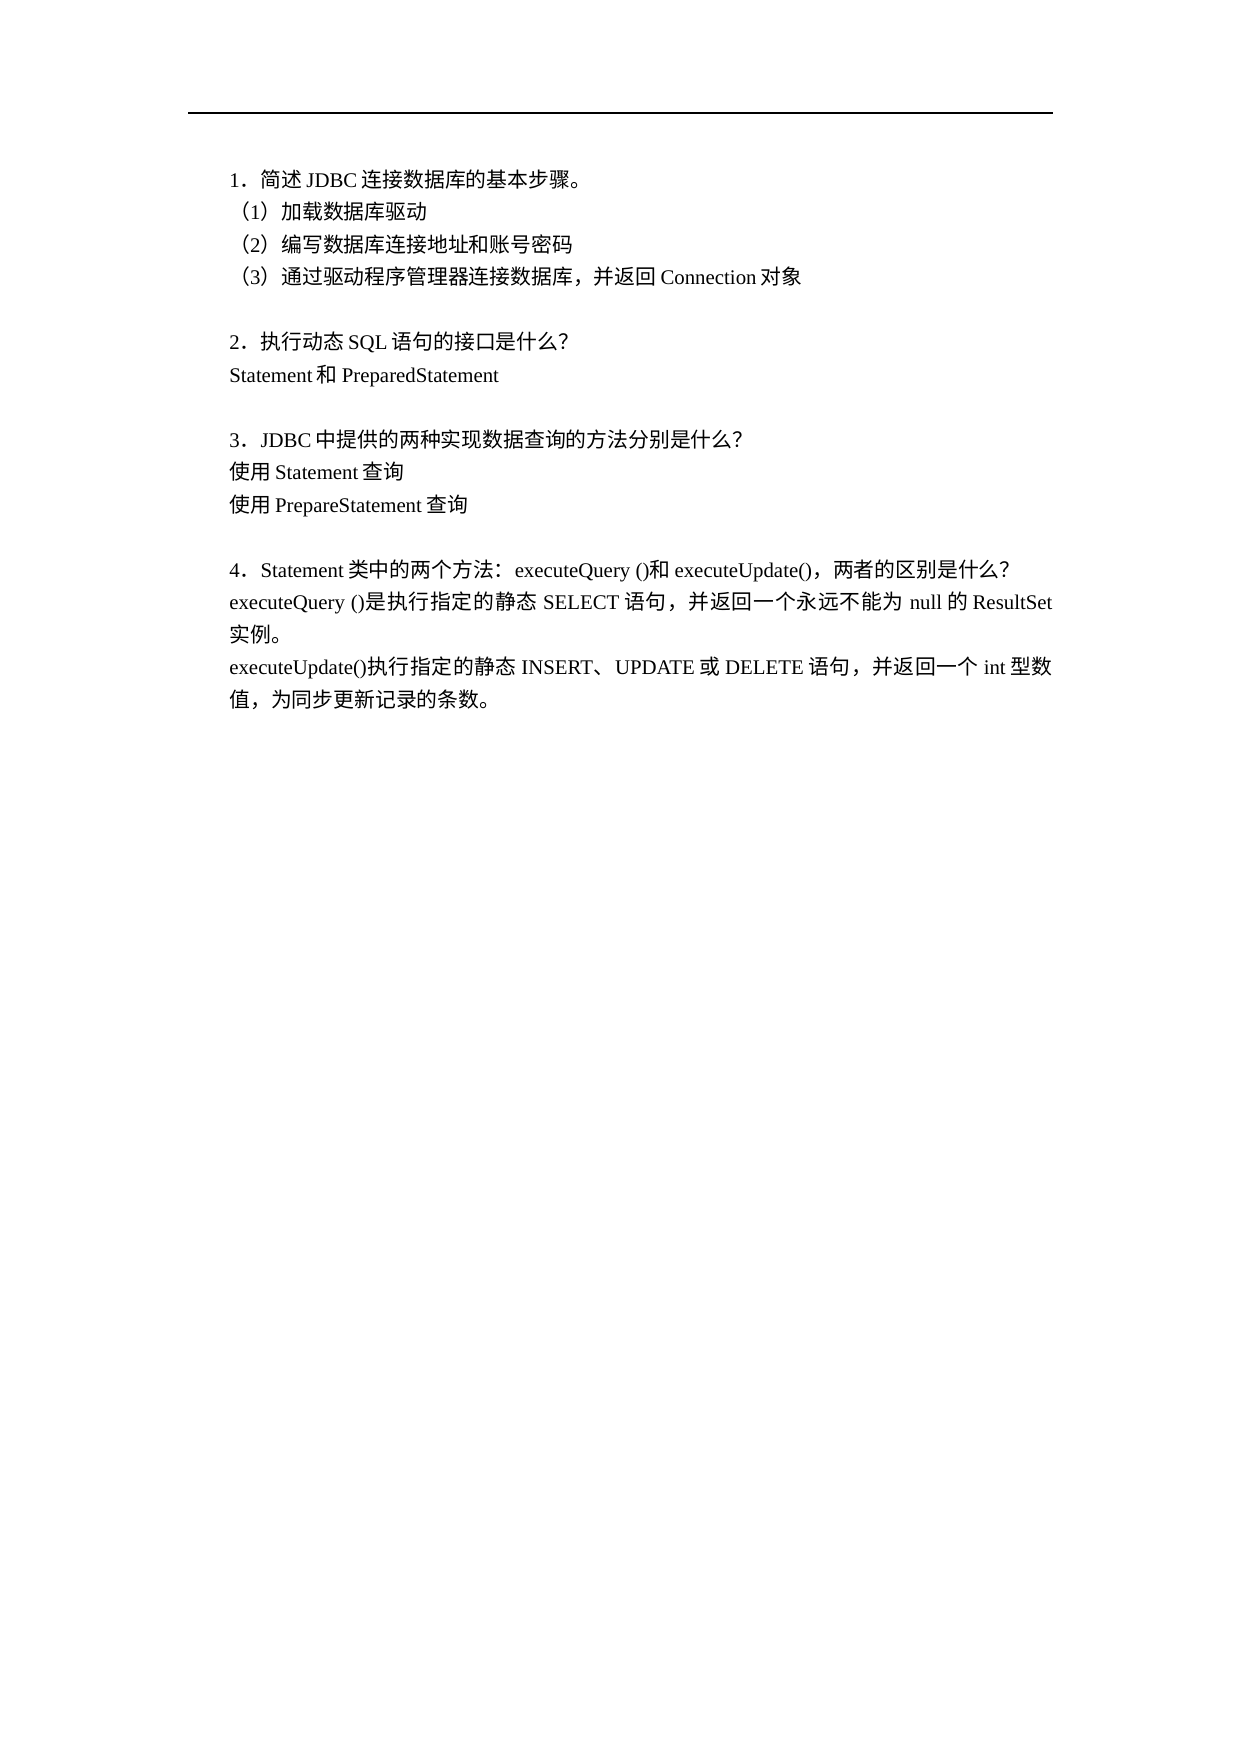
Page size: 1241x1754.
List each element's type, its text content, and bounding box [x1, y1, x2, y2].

text 使用Statement查询 [229, 454, 1053, 487]
text Statement和PreparedStatement [229, 357, 1053, 389]
text （3）通过驱动程序管理器连接数据库，并返回Connection对象 [229, 259, 1053, 292]
text 2．执行动态SQL语句的接口是什么？ [229, 324, 1053, 357]
text executeUpdate()执行指定的静态INSERT、UPDATE或DELETE语句，并返回一个int型数值，为同步更新记录的条数。 [229, 649, 1053, 714]
text 使用PrepareStatement查询 [229, 487, 1053, 519]
text 3．JDBC中提供的两种实现数据查询的方法分别是什么？ [229, 422, 1053, 454]
text 1．简述JDBC连接数据库的基本步骤。 [229, 162, 1053, 194]
text （1）加载数据库驱动 [229, 194, 1053, 227]
text （2）编写数据库连接地址和账号密码 [229, 227, 1053, 259]
text executeQuery ()是执行指定的静态SELECT语句，并返回一个永远不能为null的ResultSet实例。 [229, 584, 1053, 649]
text 4．Statement类中的两个方法：executeQuery ()和executeUpdate()，两者的区别是什么？ [229, 552, 1053, 584]
